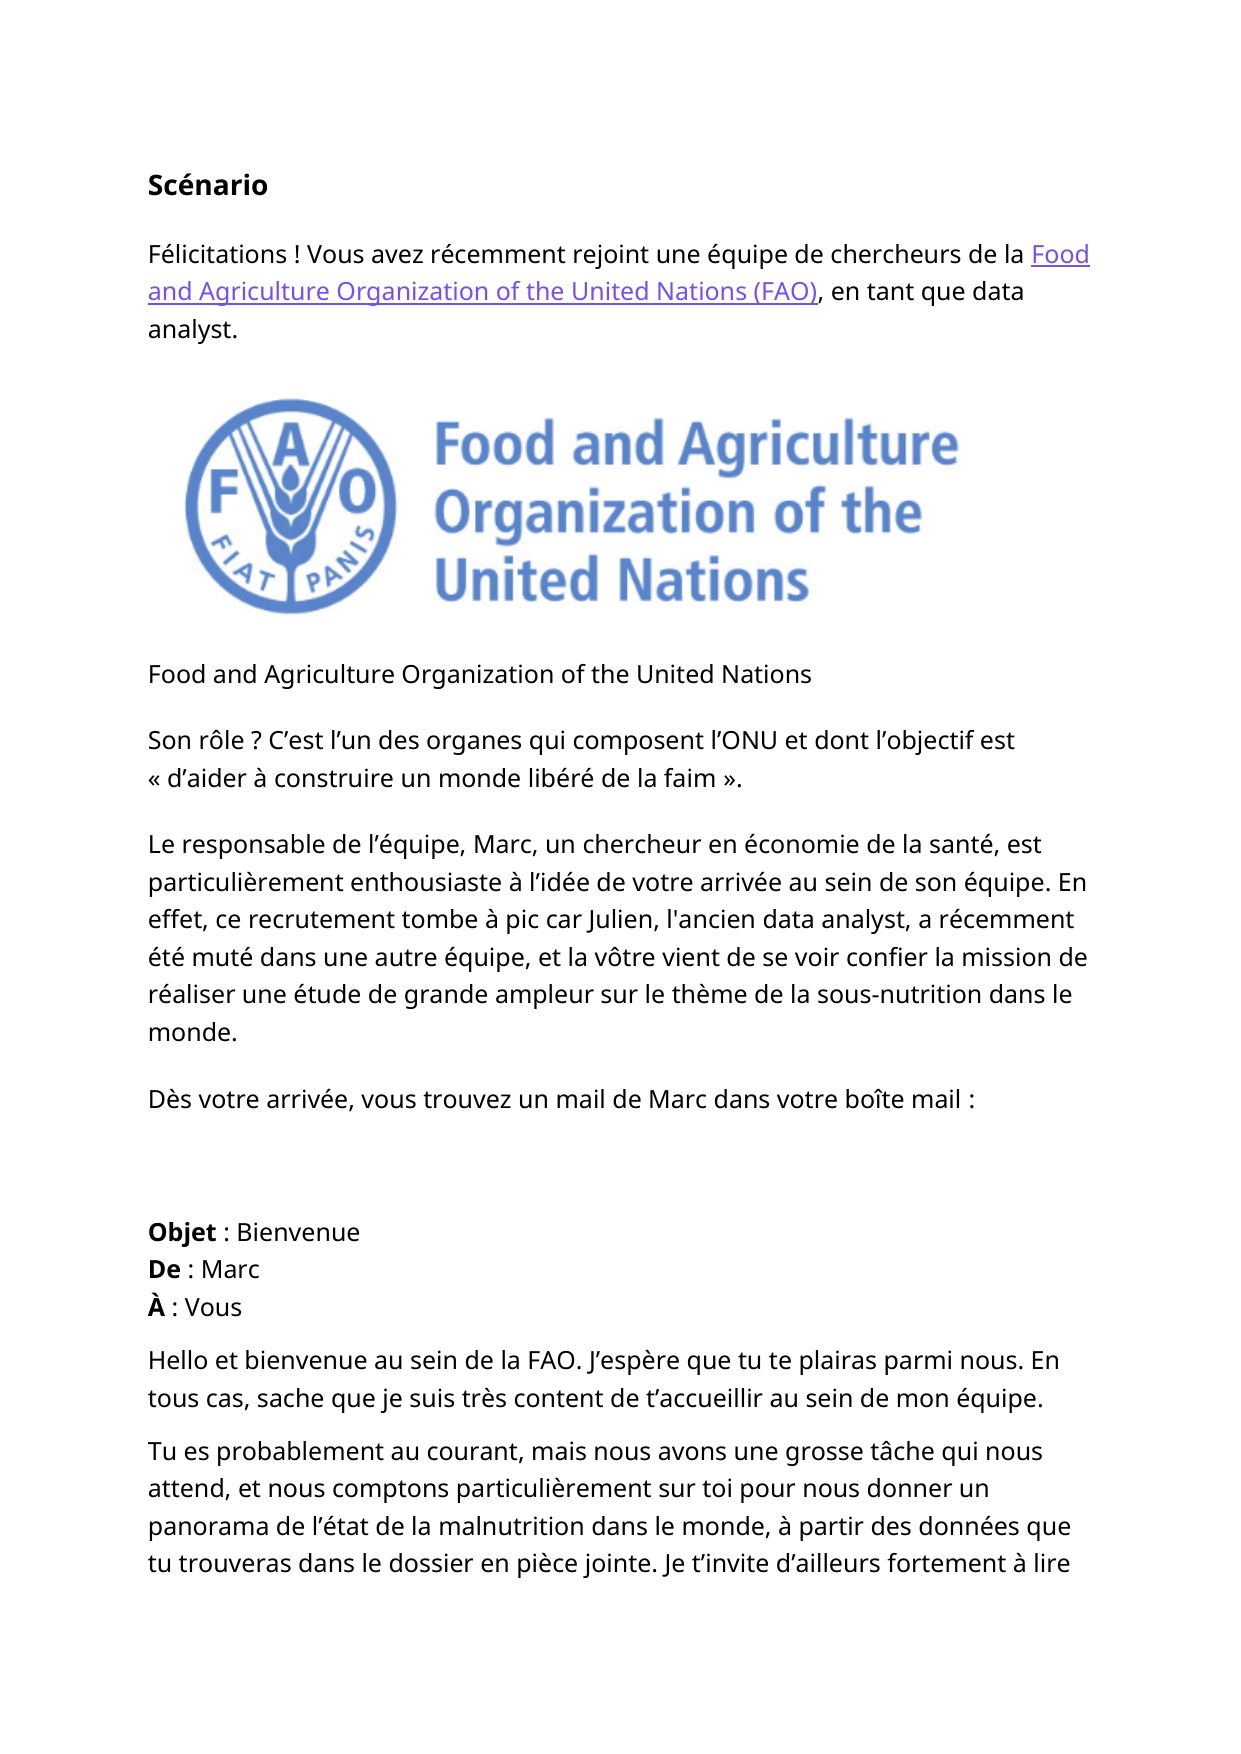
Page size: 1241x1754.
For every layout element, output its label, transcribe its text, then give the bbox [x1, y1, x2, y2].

text Félicitations ! Vous avez récemment rejoint une équipe de chercheurs de la Food and Agriculture Organization of the United Nations (FAO), en tant que data analyst. [148, 233, 1093, 346]
text Son rôle ? C’est l’un des organes qui composent l’ONU et dont l’objectif est « d’aider à construire un monde libéré de la faim ». [148, 719, 1093, 794]
text Hello et bienvenue au sein de la FAO. J’espère que tu te plairas parmi nous. En tous cas, sache que je suis très content de t’accueillir au sein de mon équipe. [148, 1339, 1093, 1414]
picture [147, 374, 1035, 653]
text Objet : Bienvenue De : Marc À : Vous [148, 1211, 1093, 1324]
text Scénario [148, 148, 1093, 204]
text Le responsable de l’équipe, Marc, un chercheur en économie de la santé, est particulièrement enthousiaste à l’idée de votre arrivée au sein de son équipe. En effet, ce recrutement tombe à pic car Julien, l'ancien data analyst, a récemment été muté dans une autre équipe, et la vôtre vient de se voir confier la mission de réaliser une étude de grande ampleur sur le thème de la sous-nutrition dans le monde. [148, 824, 1093, 1049]
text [148, 1430, 1093, 1580]
text Dès votre arrivée, vous trouvez un mail de Marc dans votre boîte mail : [148, 1078, 1093, 1115]
